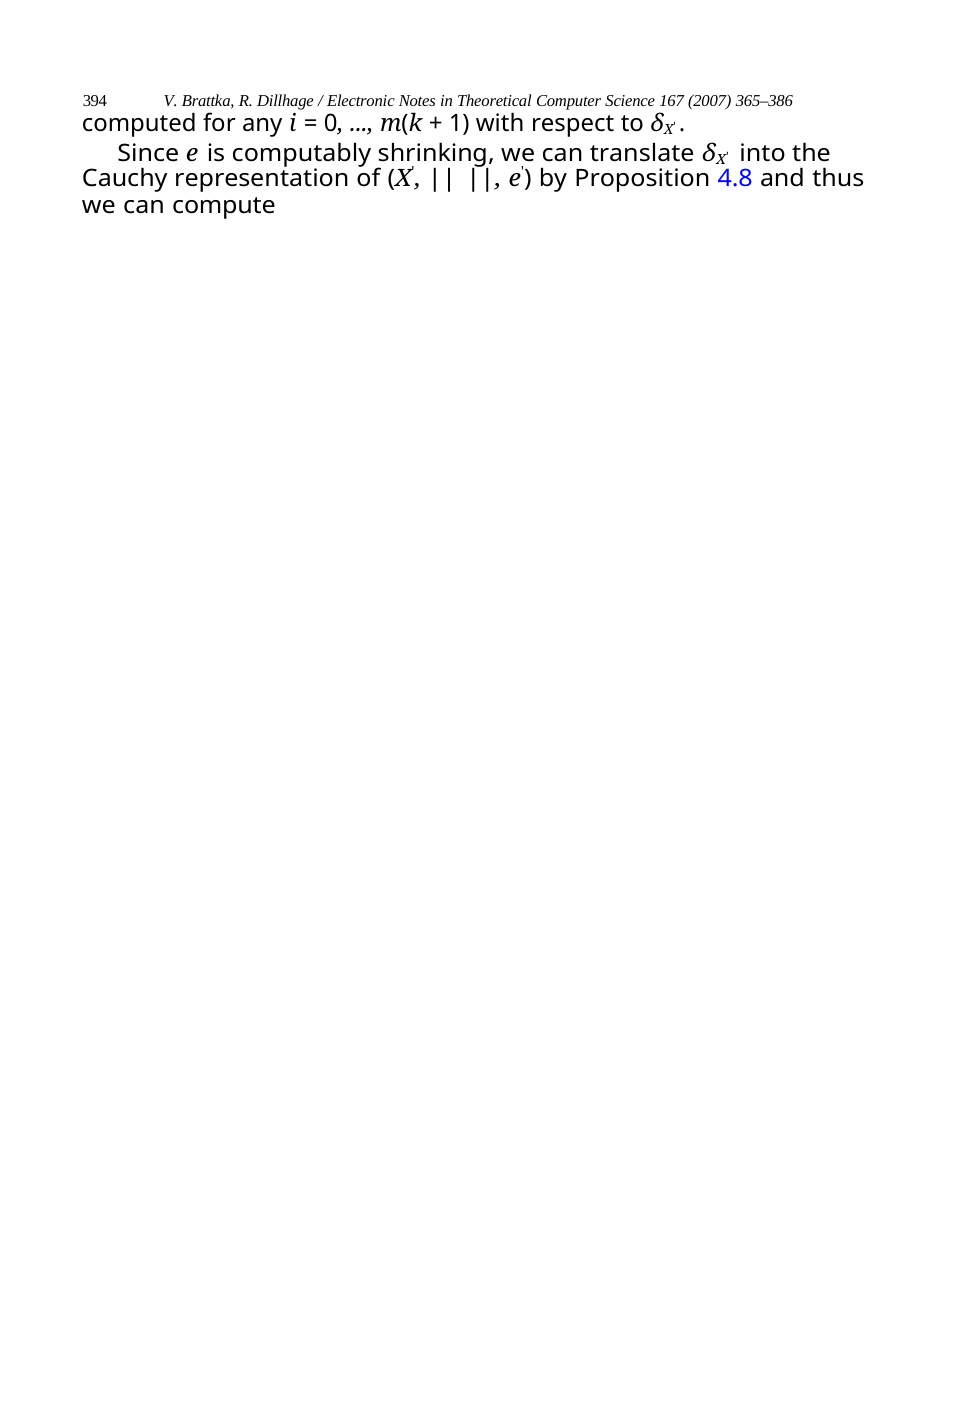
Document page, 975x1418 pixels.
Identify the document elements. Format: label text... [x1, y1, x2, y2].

text computed for any i = 0, ..., m(k + 1) with respect to δX' . [82, 110, 904, 137]
text Since e is computably shrinking, we can translate δX' into the Cauchy representation of (X', || ||, e') by Proposition 4.8 and thus we can compute [82, 140, 904, 220]
